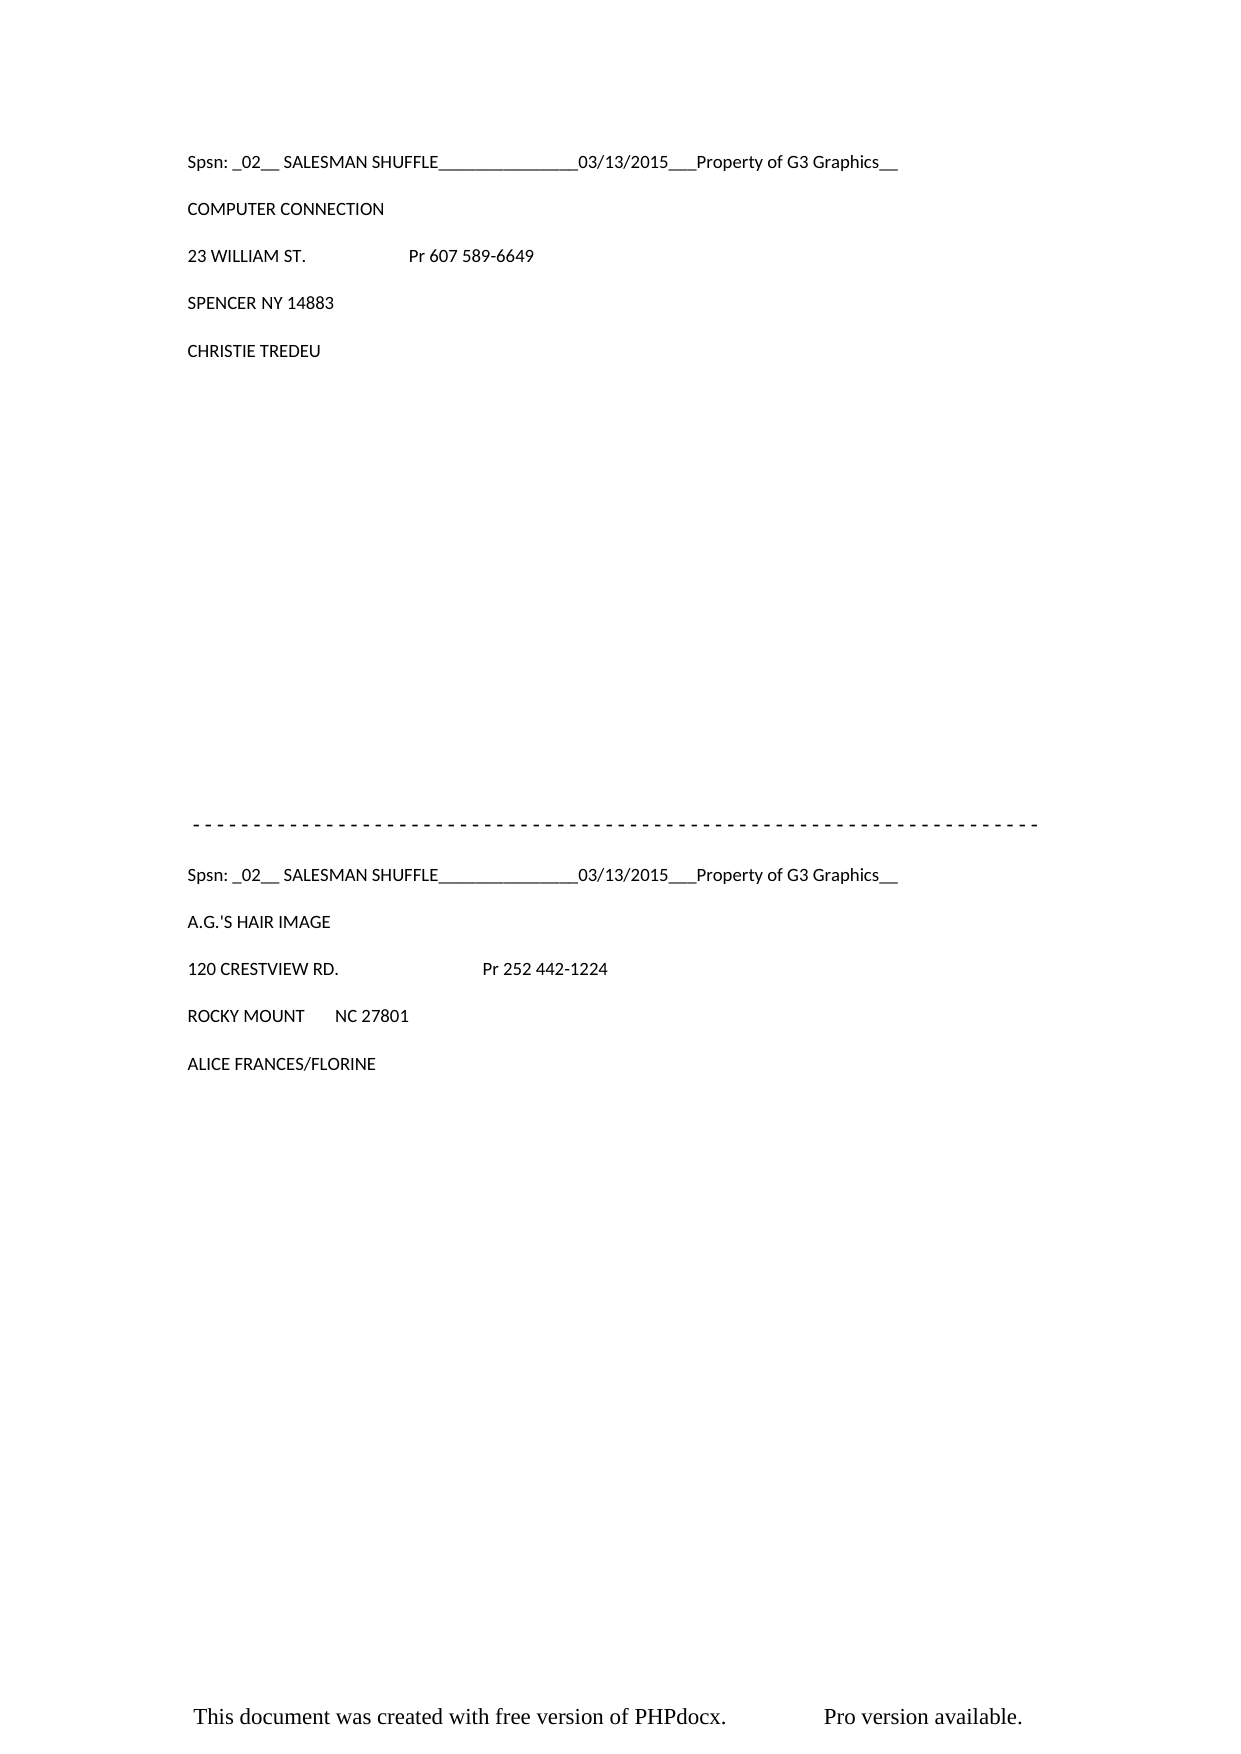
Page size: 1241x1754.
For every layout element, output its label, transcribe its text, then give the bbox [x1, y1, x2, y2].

text Spsn: _02__ SALESMAN SHUFFLE_______________03/13/2015___Property of G3 Graphics__ [187, 150, 1053, 173]
text ROCKY MOUNT NC 27801 [187, 1005, 1053, 1028]
text COMPUTER CONNECTION [187, 197, 1053, 220]
text A.G.'S HAIR IMAGE [187, 910, 1053, 933]
text CHRISTIE TREDEU [187, 339, 1053, 362]
text ALICE FRANCES/FLORINE [187, 1052, 1053, 1075]
text - - - - - - - - - - - - - - - - - - - - - - - - - - - - - - - - - - - - - - - - - - - - - - - - - - - - - - - - - - - - - - - - - - - - - - [187, 810, 1053, 838]
text Spsn: _02__ SALESMAN SHUFFLE_______________03/13/2015___Property of G3 Graphics__ [187, 863, 1053, 886]
text 23 WILLIAM ST. Pr 607 589-6649 [187, 244, 1053, 267]
text 120 CRESTVIEW RD. Pr 252 442-1224 [187, 957, 1053, 980]
text SPENCER NY 14883 [187, 292, 1053, 314]
